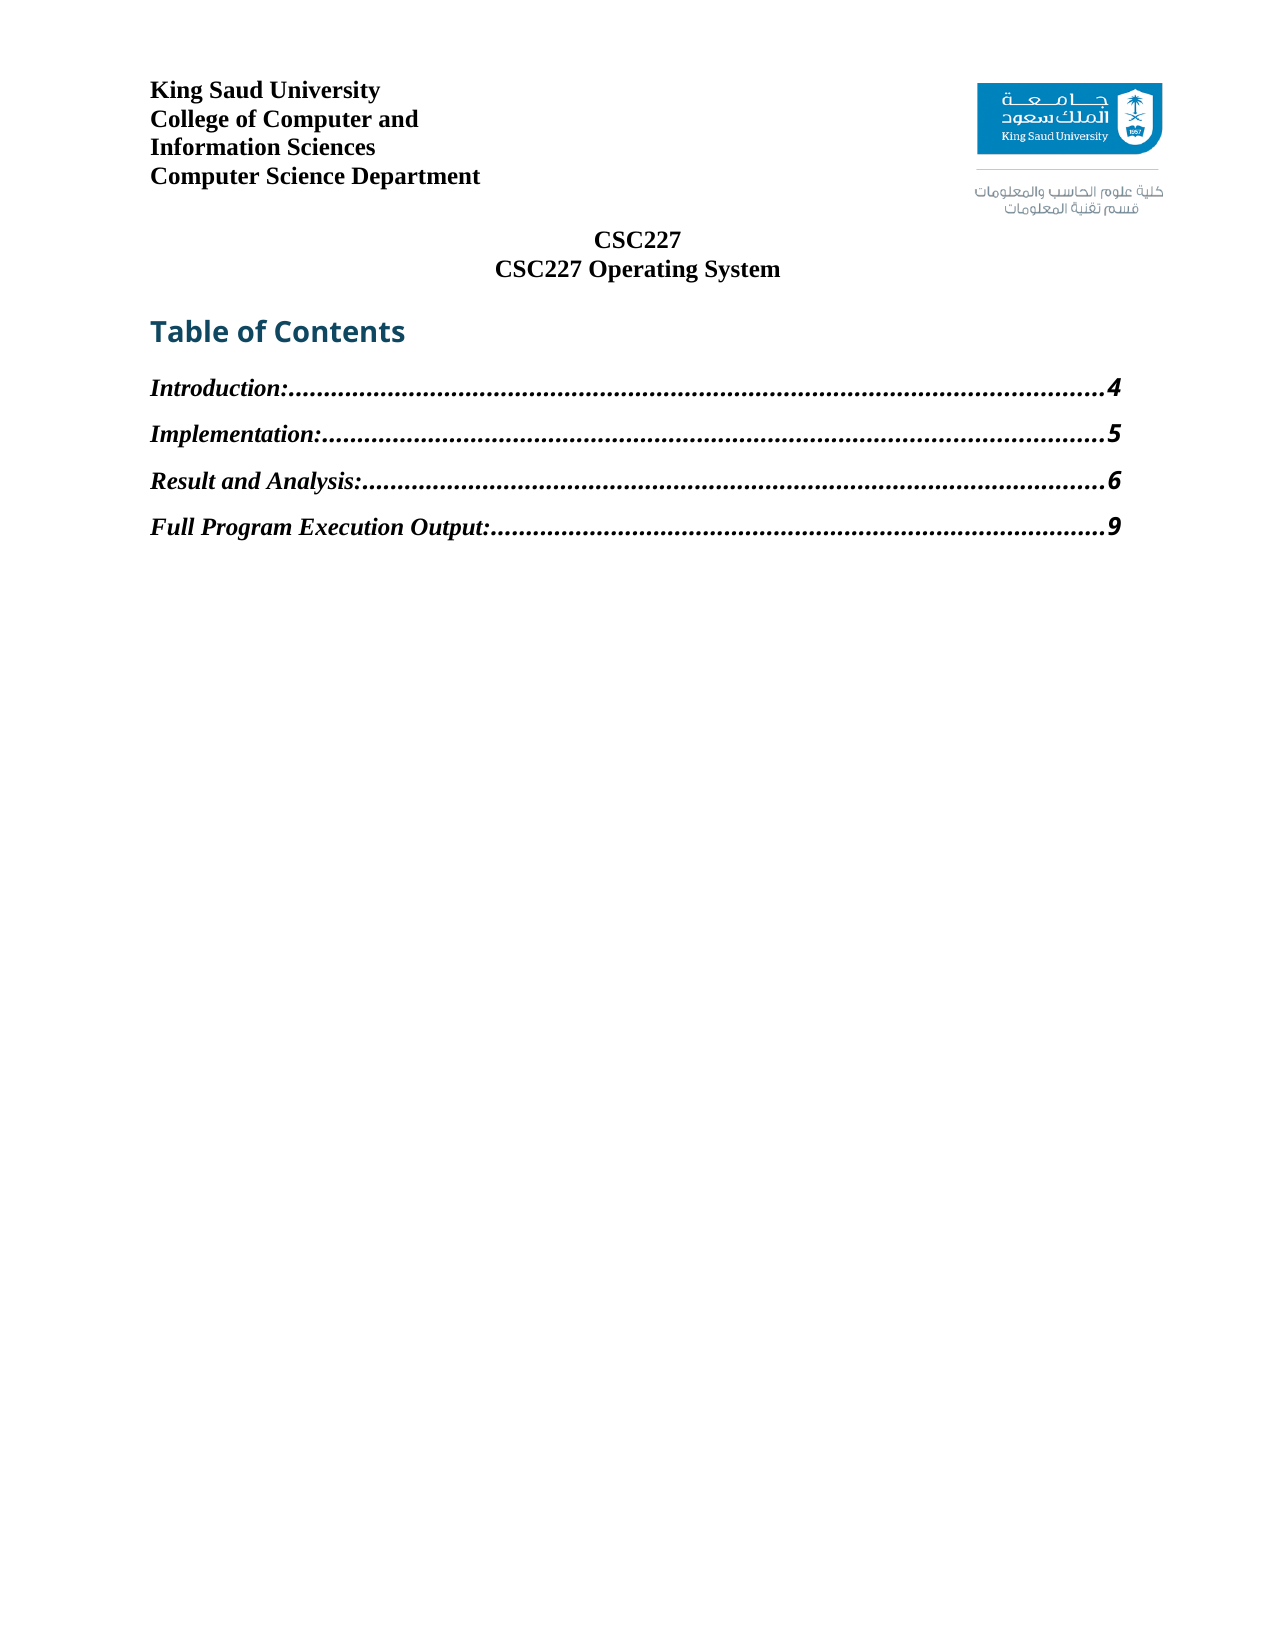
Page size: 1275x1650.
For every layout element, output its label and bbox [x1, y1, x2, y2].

picture [943, 57, 1168, 225]
